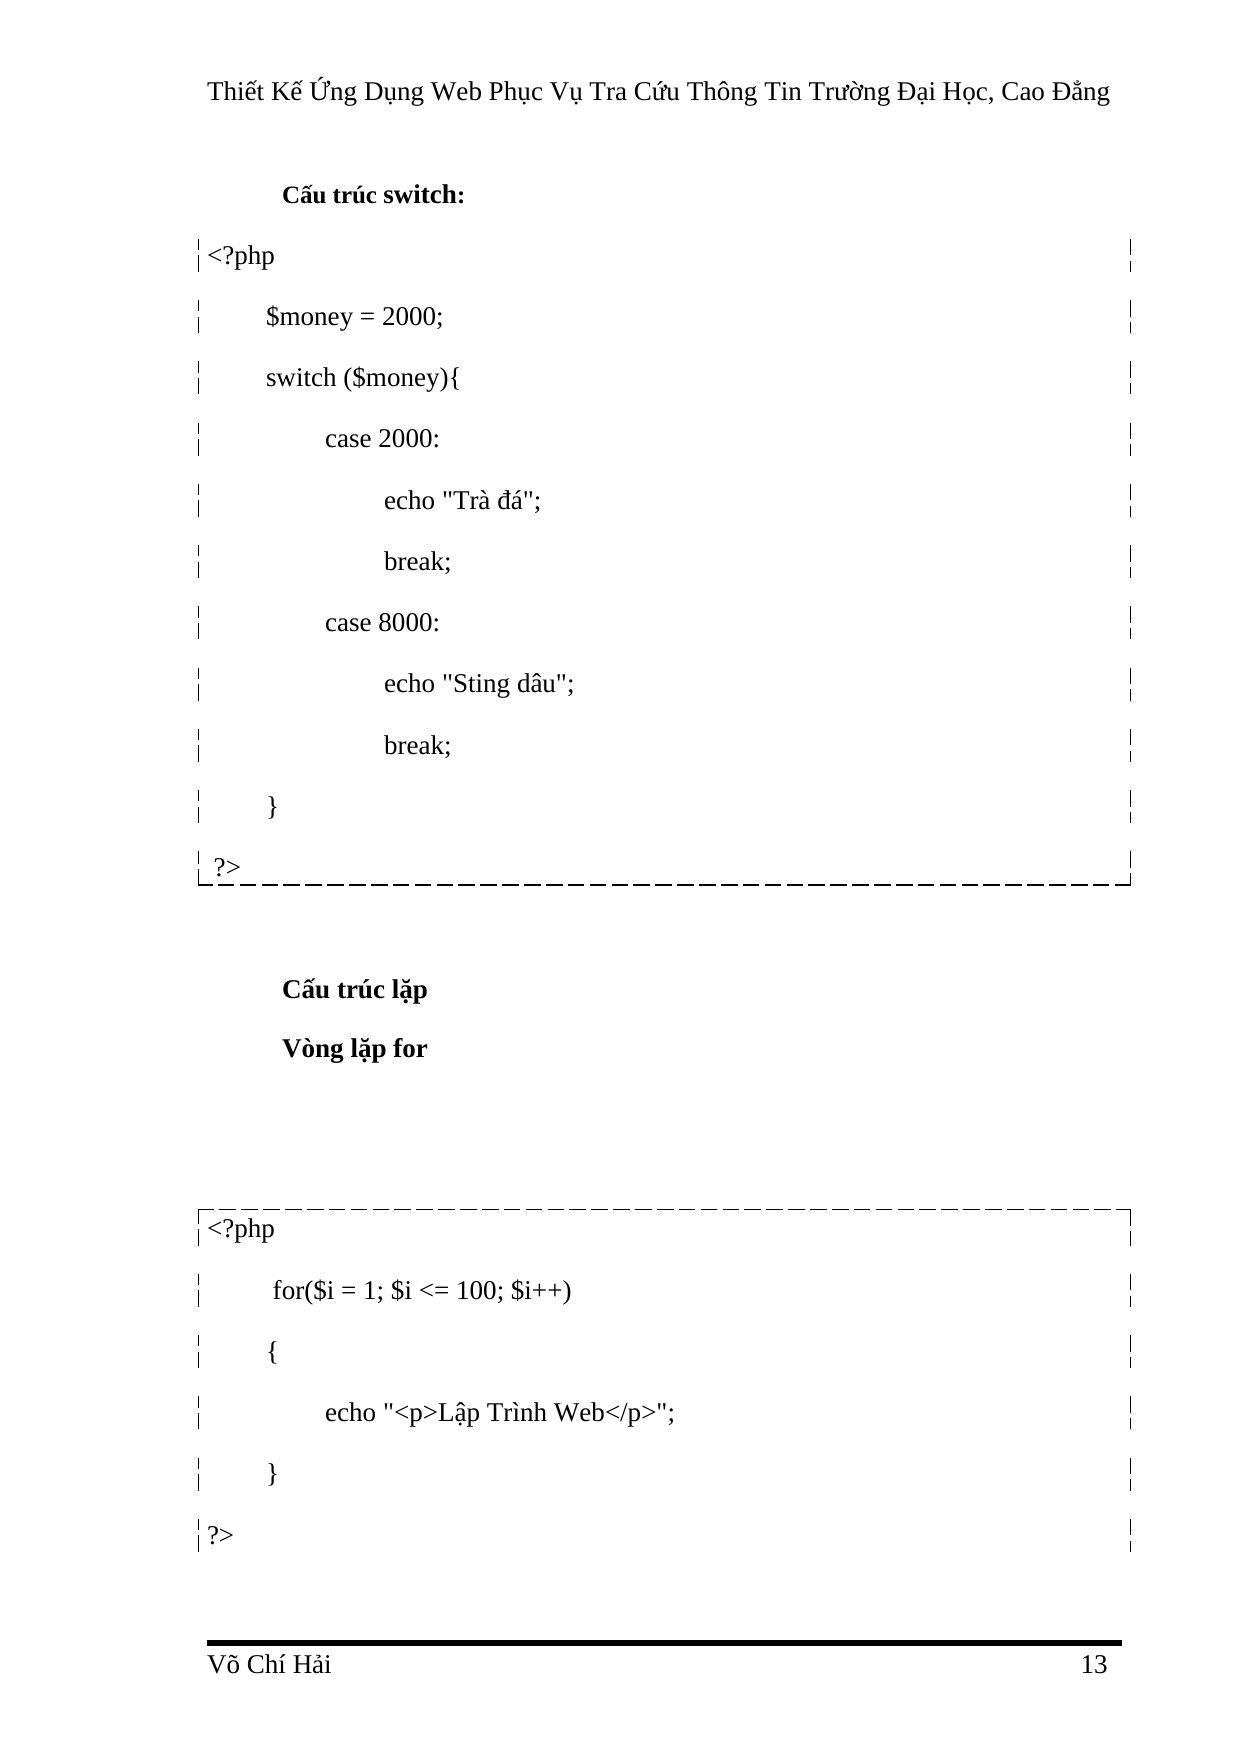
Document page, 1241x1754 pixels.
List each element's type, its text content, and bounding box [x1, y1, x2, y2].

text } [197, 790, 1131, 823]
text break; [197, 545, 1131, 578]
text <?php [197, 239, 1131, 272]
text echo "Trà đá"; [197, 484, 1131, 517]
text Cấu trúc lặp [207, 973, 1122, 1004]
text } [197, 1457, 1131, 1491]
text echo "<p>Lập Trình Web</p>"; [197, 1396, 1131, 1429]
text case 2000: [197, 422, 1131, 456]
text ?> [197, 851, 1131, 886]
text <?php [197, 1209, 1131, 1246]
text ?> [197, 1519, 1131, 1552]
text $money = 2000; [197, 300, 1131, 333]
text switch ($money){ [197, 361, 1131, 394]
text break; [197, 729, 1131, 762]
text case 8000: [197, 606, 1131, 639]
text echo "Sting dâu"; [197, 667, 1131, 701]
text { [197, 1335, 1131, 1368]
text for($i = 1; $i <= 100; $i++) [197, 1274, 1131, 1307]
text Cấu trúc switch: [207, 178, 1122, 209]
text Vòng lặp for [207, 1032, 1122, 1063]
